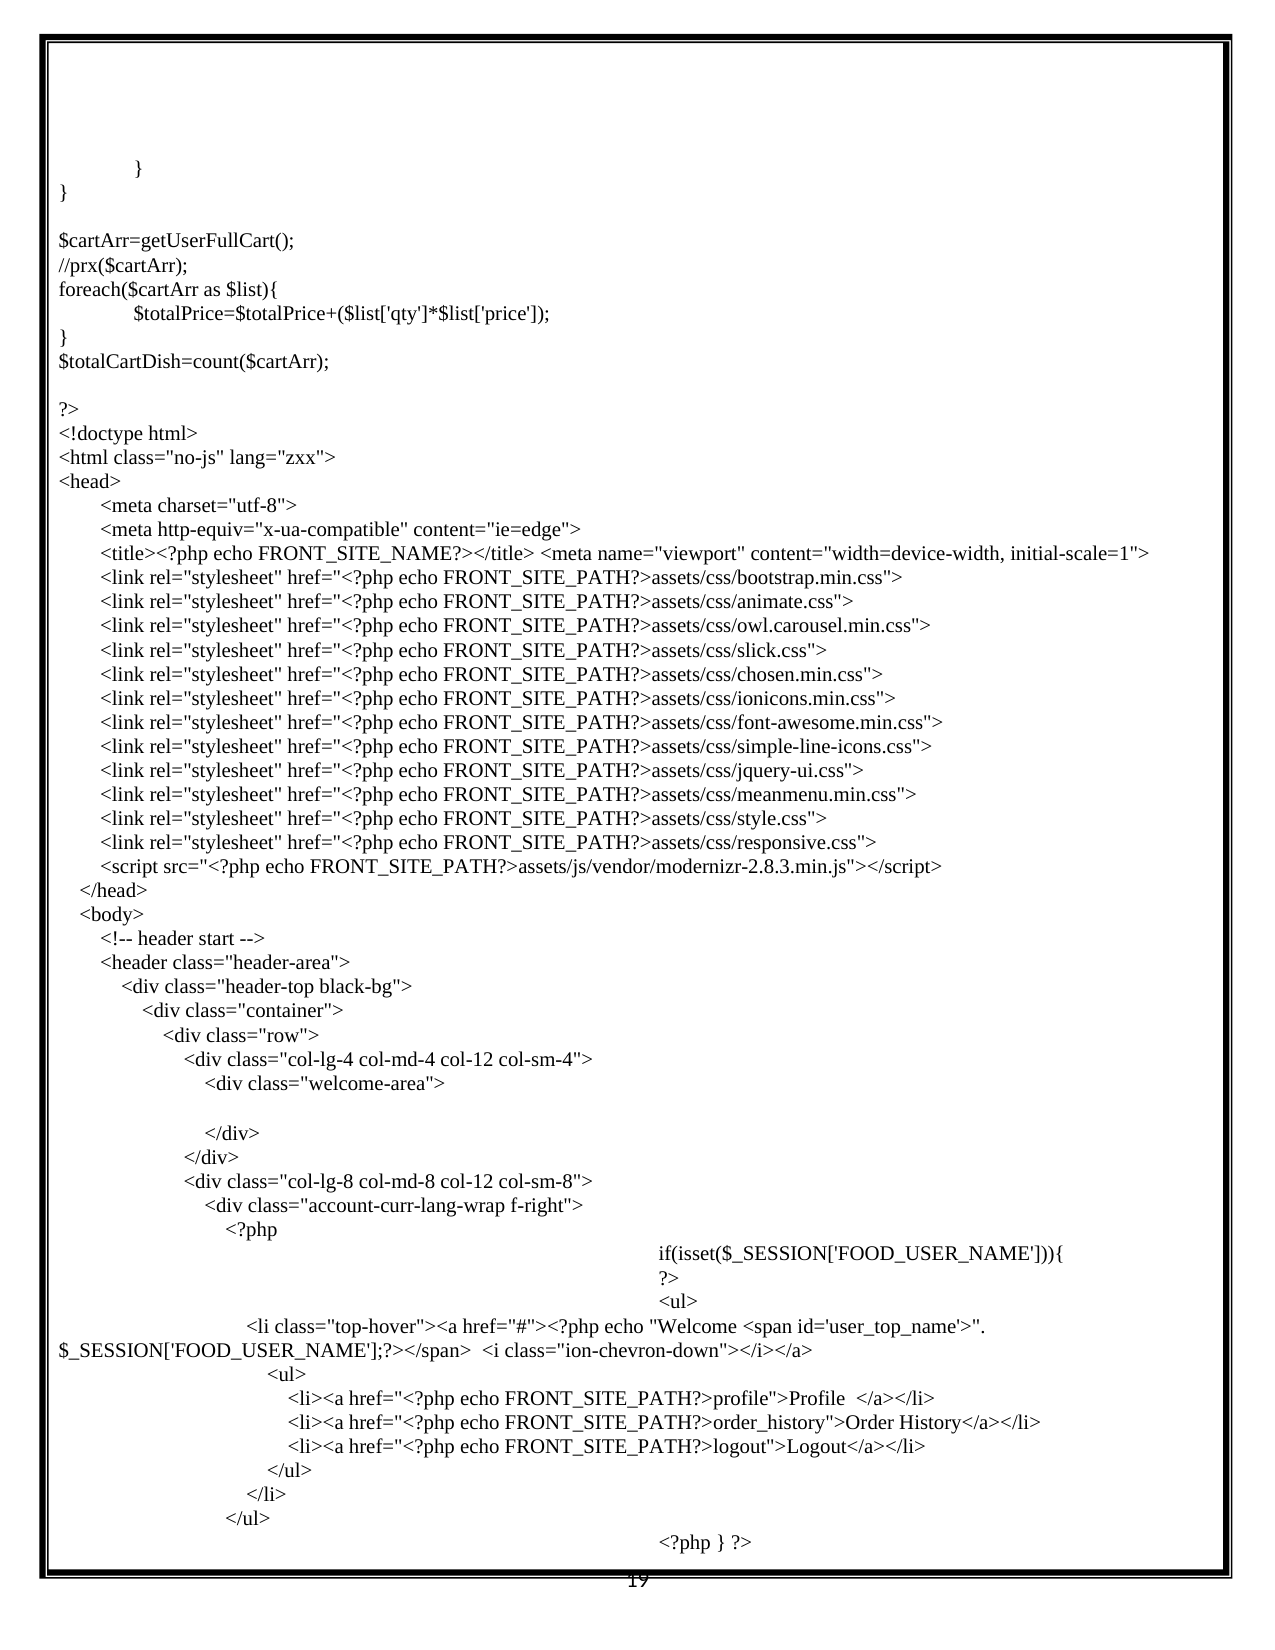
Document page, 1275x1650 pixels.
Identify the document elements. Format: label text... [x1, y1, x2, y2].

text <link rel="stylesheet" href="<?php echo FRONT_SITE_PATH?>assets/css/owl.carousel.min.css"> [58, 613, 1217, 637]
text <head> [58, 469, 1217, 493]
text <html class="no-js" lang="zxx"> [58, 445, 1217, 469]
text $cartArr=getUserFullCart(); [58, 228, 1217, 252]
text //prx($cartArr); [58, 252, 1217, 277]
text <div class="account-curr-lang-wrap f-right"> [58, 1193, 1217, 1217]
text </div> [58, 1145, 1217, 1169]
text <link rel="stylesheet" href="<?php echo FRONT_SITE_PATH?>assets/css/jquery-ui.css"> [58, 758, 1217, 782]
text <link rel="stylesheet" href="<?php echo FRONT_SITE_PATH?>assets/css/chosen.min.css"> [58, 662, 1217, 686]
text </head> [58, 878, 1217, 902]
text <ul> [58, 1289, 1217, 1313]
text <div class="welcome-area"> [58, 1071, 1217, 1095]
text $totalPrice=$totalPrice+($list['qty']*$list['price']); [58, 301, 1217, 325]
text <link rel="stylesheet" href="<?php echo FRONT_SITE_PATH?>assets/css/slick.css"> [58, 637, 1217, 662]
text <!-- header start --> [58, 926, 1217, 950]
text <link rel="stylesheet" href="<?php echo FRONT_SITE_PATH?>assets/css/animate.css"> [58, 589, 1217, 613]
text </li> [58, 1482, 1217, 1506]
text <header class="header-area"> [58, 950, 1217, 974]
text <div class="col-lg-8 col-md-8 col-12 col-sm-8"> [58, 1169, 1217, 1193]
text <meta http-equiv="x-ua-compatible" content="ie=edge"> [58, 517, 1217, 541]
text <link rel="stylesheet" href="<?php echo FRONT_SITE_PATH?>assets/css/font-awesome.min.css"> [58, 710, 1217, 734]
text } [58, 180, 1217, 204]
text <li><a href="<?php echo FRONT_SITE_PATH?>profile">Profile </a></li> [58, 1386, 1217, 1410]
text $totalCartDish=count($cartArr); [58, 349, 1217, 373]
text } [58, 325, 1217, 349]
text ?> [58, 397, 1217, 421]
text <body> [58, 902, 1217, 926]
text <script src="<?php echo FRONT_SITE_PATH?>assets/js/vendor/modernizr-2.8.3.min.js"></script> [58, 854, 1217, 878]
text <?php [58, 1217, 1217, 1241]
text <div class="col-lg-4 col-md-4 col-12 col-sm-4"> [58, 1047, 1217, 1071]
text </ul> [58, 1506, 1217, 1530]
text <div class="header-top black-bg"> [58, 974, 1217, 998]
text ?> [58, 1265, 1217, 1289]
text if(isset($_SESSION['FOOD_USER_NAME'])){ [58, 1241, 1217, 1265]
text <?php } ?> [58, 1530, 1217, 1554]
text foreach($cartArr as $list){ [58, 277, 1217, 301]
text <!doctype html> [58, 421, 1217, 445]
text <link rel="stylesheet" href="<?php echo FRONT_SITE_PATH?>assets/css/responsive.css"> [58, 830, 1217, 854]
text <meta charset="utf-8"> [58, 493, 1217, 517]
text <div class="row"> [58, 1022, 1217, 1047]
text <li><a href="<?php echo FRONT_SITE_PATH?>order_history">Order History</a></li> [58, 1410, 1217, 1434]
text <link rel="stylesheet" href="<?php echo FRONT_SITE_PATH?>assets/css/style.css"> [58, 806, 1217, 830]
text </div> [58, 1121, 1217, 1145]
text <link rel="stylesheet" href="<?php echo FRONT_SITE_PATH?>assets/css/meanmenu.min.css"> [58, 782, 1217, 806]
text <div class="container"> [58, 998, 1217, 1022]
text <link rel="stylesheet" href="<?php echo FRONT_SITE_PATH?>assets/css/simple-line-icons.css"> [58, 734, 1217, 758]
text <link rel="stylesheet" href="<?php echo FRONT_SITE_PATH?>assets/css/ionicons.min.css"> [58, 686, 1217, 710]
text </ul> [58, 1458, 1217, 1482]
text <ul> [58, 1362, 1217, 1386]
text <link rel="stylesheet" href="<?php echo FRONT_SITE_PATH?>assets/css/bootstrap.min.css"> [58, 565, 1217, 589]
text <title><?php echo FRONT_SITE_NAME?></title> <meta name="viewport" content="width=device-width, initial-scale=1"> [58, 541, 1217, 565]
text } [58, 156, 1217, 180]
text <li class="top-hover"><a href="#"><?php echo "Welcome <span id='user_top_name'>".$_SESSION['FOOD_USER_NAME'];?></span> <i class="ion-chevron-down"></i></a> [58, 1313, 1217, 1362]
text <li><a href="<?php echo FRONT_SITE_PATH?>logout">Logout</a></li> [58, 1434, 1217, 1458]
